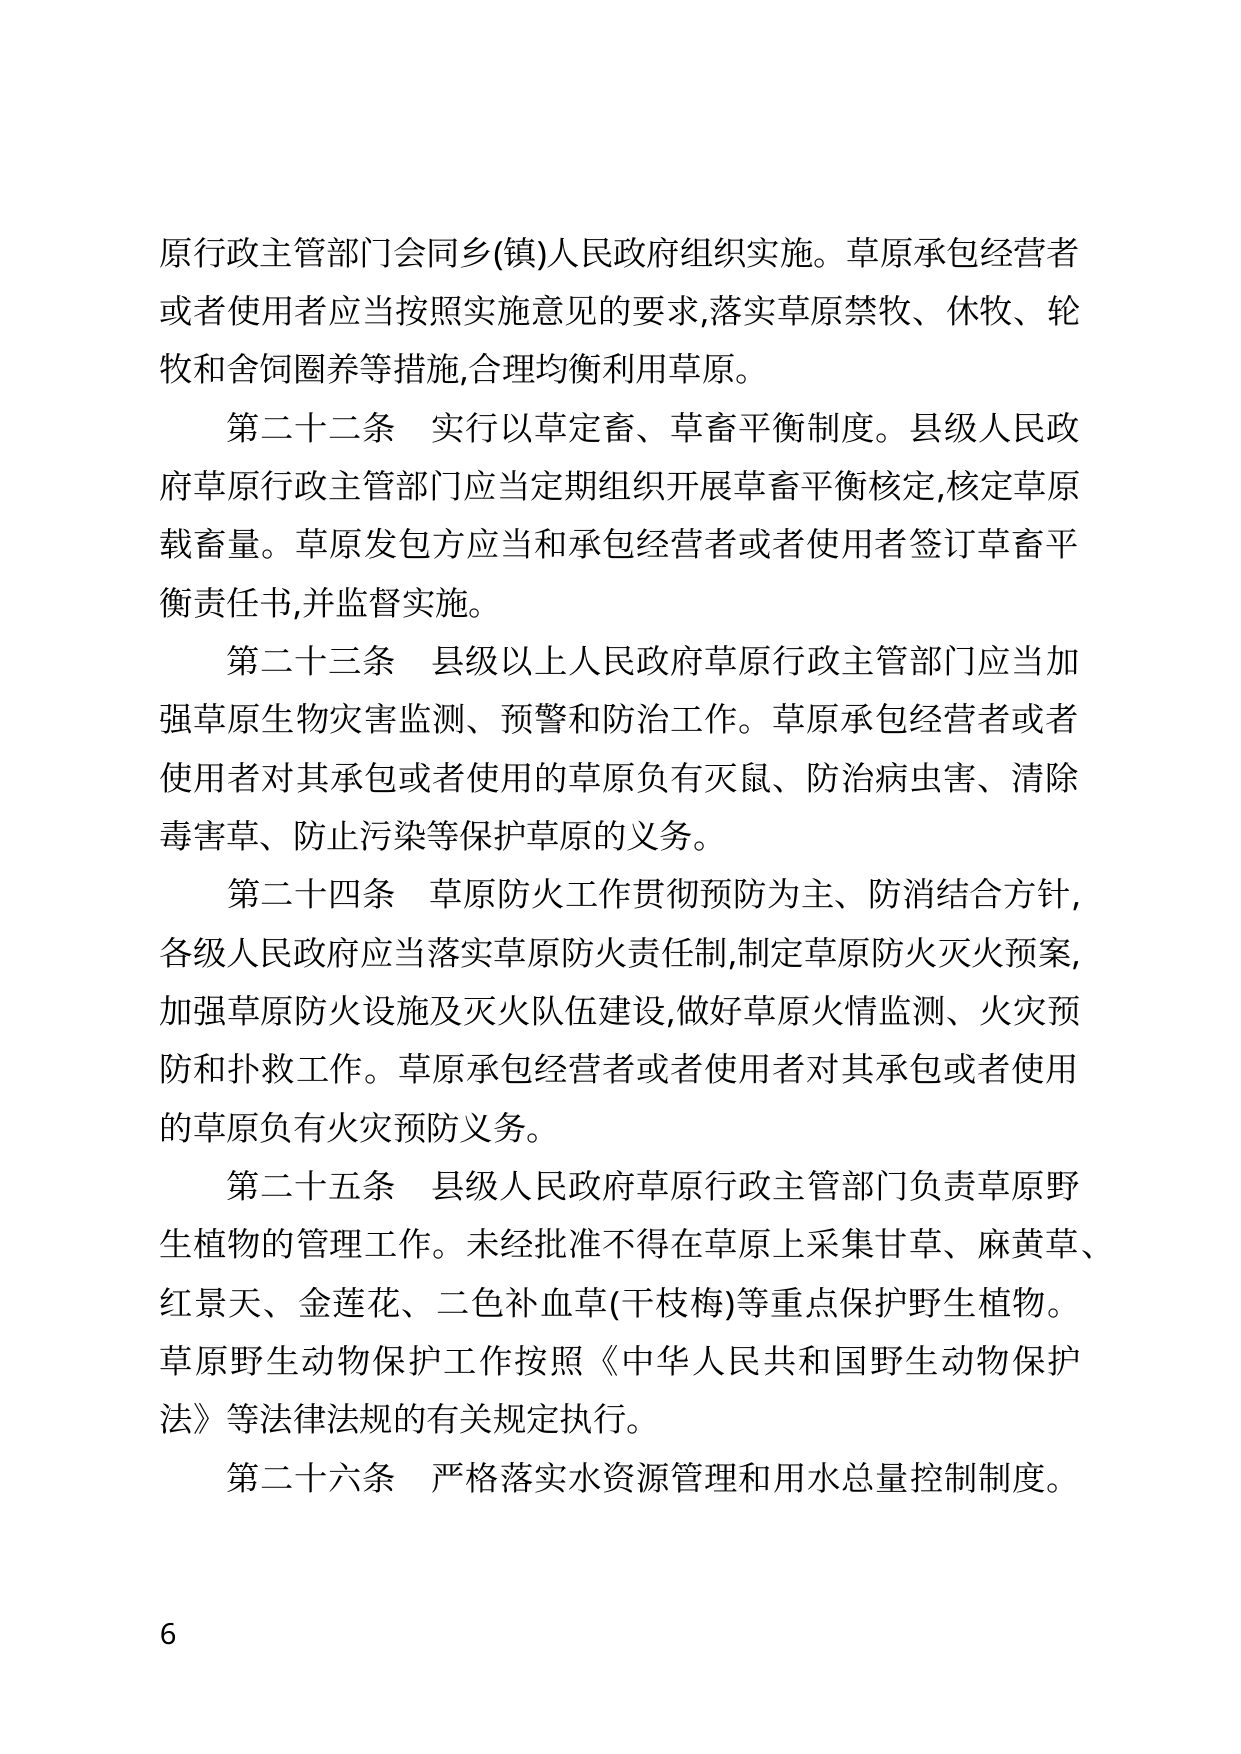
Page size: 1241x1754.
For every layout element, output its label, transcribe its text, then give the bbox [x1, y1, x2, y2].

text 第二十四条 草原防火工作贯彻预防为主、防消结合方针,各级人民政府应当落实草原防火责任制,制定草原防火灭火预案,加强草原防火设施及灭火队伍建设,做好草原火情监测、火灾预防和扑救工作。草原承包经营者或者使用者对其承包或者使用的草原负有火灾预防义务。 [159, 860, 1081, 1152]
text 第二十五条 县级人民政府草原行政主管部门负责草原野生植物的管理工作。未经批准不得在草原上采集甘草、麻黄草、红景天、金莲花、二色补血草(干枝梅)等重点保护野生植物。 草原野生动物保护工作按照《中华人民共和国野生动物保护法》等法律法规的有关规定执行。 [159, 1152, 1081, 1443]
text 第二十二条 实行以草定畜、草畜平衡制度。县级人民政府草原行政主管部门应当定期组织开展草畜平衡核定,核定草原载畜量。草原发包方应当和承包经营者或者使用者签订草畜平衡责任书,并监督实施。 [159, 393, 1081, 627]
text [159, 1443, 1081, 1502]
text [159, 218, 1081, 393]
text 第二十三条 县级以上人民政府草原行政主管部门应当加强草原生物灾害监测、预警和防治工作。草原承包经营者或者使用者对其承包或者使用的草原负有灭鼠、防治病虫害、清除毒害草、防止污染等保护草原的义务。 [159, 627, 1081, 860]
